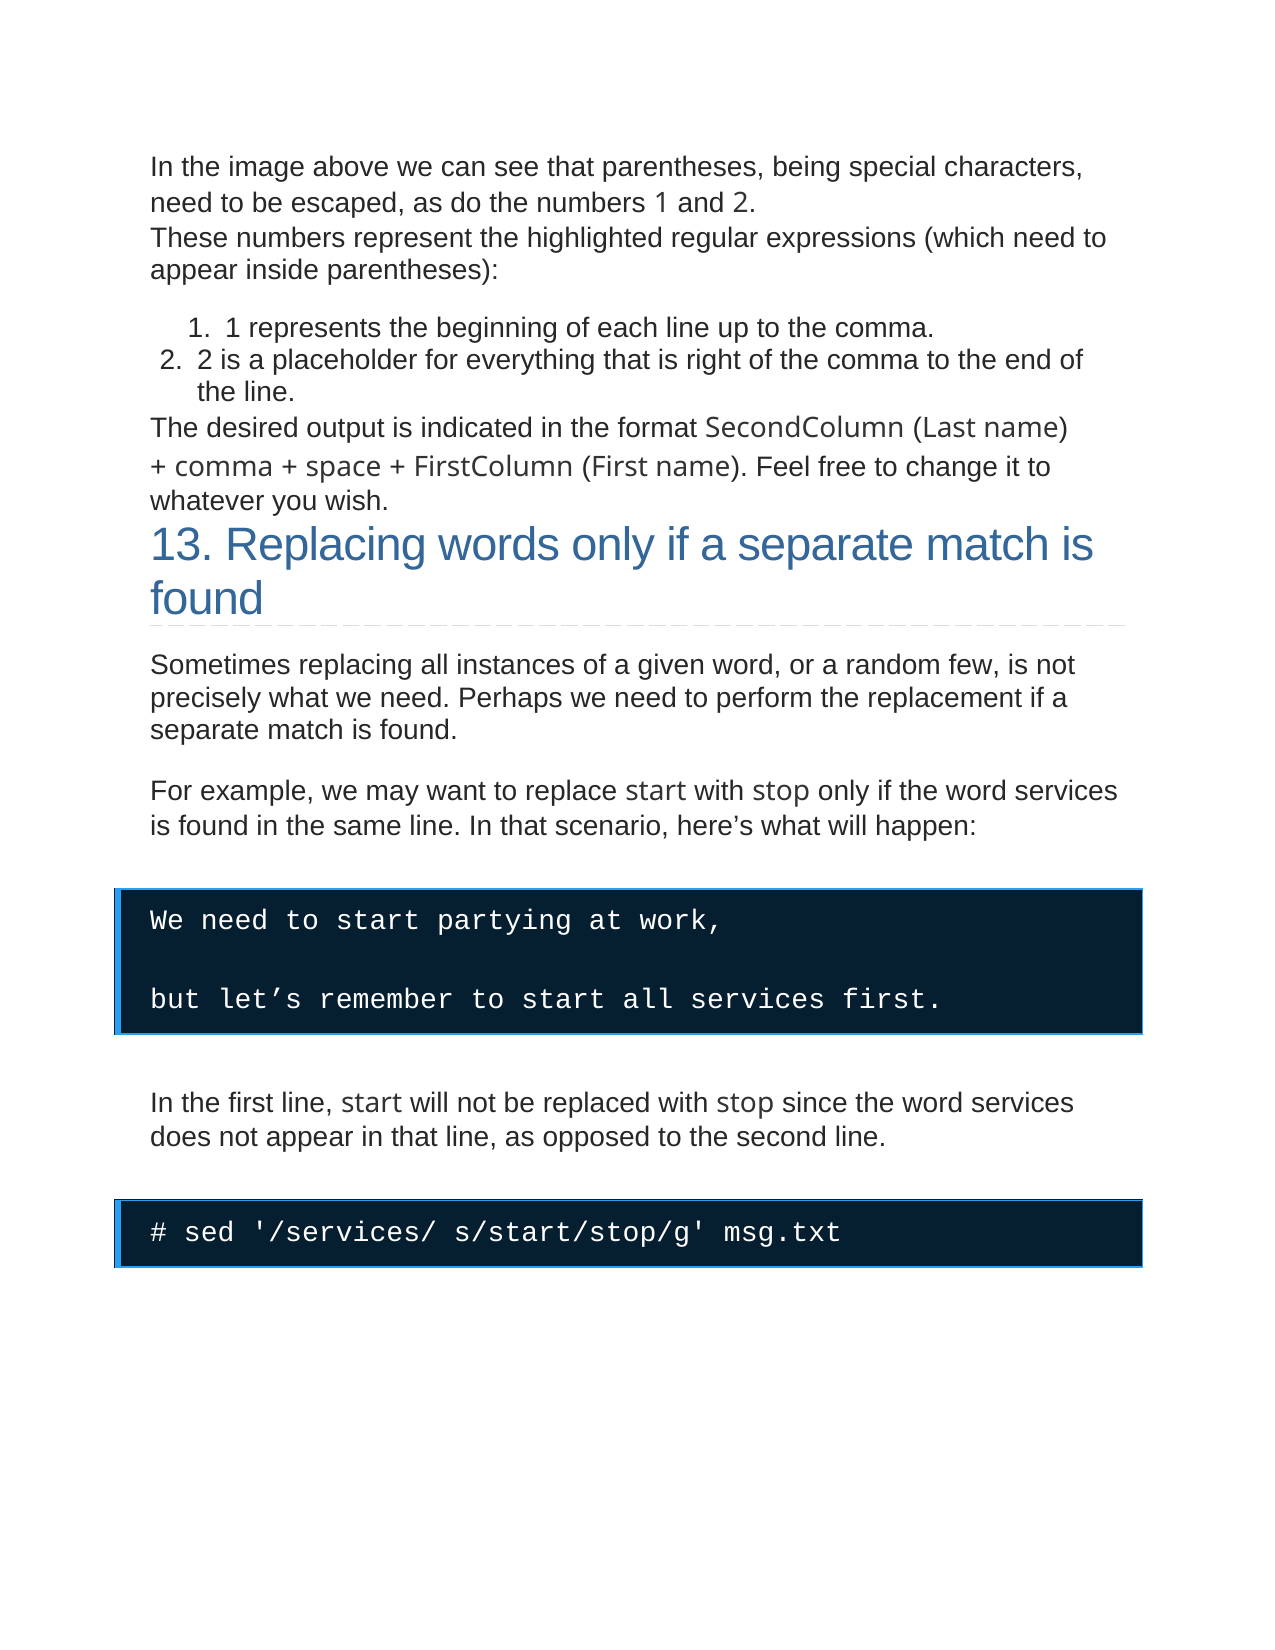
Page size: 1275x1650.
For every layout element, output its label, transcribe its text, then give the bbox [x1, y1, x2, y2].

list 2 is a placeholder for everything that is right of the comma to the end of the line. [159, 343, 1125, 408]
text # sed '/services/ s/start/stop/g' msg.txt [121, 1201, 1142, 1266]
text but let’s remember to start all services first. [121, 967, 1142, 1033]
text In the image above we can see that parentheses, being special characters, need to be escaped, as do the numbers 1 and 2. [150, 150, 1125, 221]
text For example, we may want to replace start with stop only if the word services is found in the same line. In that scenario, here’s what will happen: [150, 770, 1125, 841]
text The desired output is indicated in the format SecondColumn (Last name) + comma + space + FirstColumn (First name). Feel free to change it to whatever you wish. [150, 408, 1125, 517]
list 1 represents the beginning of each line up to the comma. [187, 311, 1125, 343]
text We need to start partying at work, [121, 890, 1142, 938]
text In the first line, start will not be replaced with stop since the word services does not appear in that line, as opposed to the second line. [150, 1082, 1125, 1153]
text 13. Replacing words only if a separate match is found [150, 517, 1125, 626]
text Sometimes replacing all instances of a given word, or a random few, is not precisely what we need. Perhaps we need to perform the replacement if a separate match is found. [150, 648, 1125, 745]
text These numbers represent the highlighted regular expressions (which need to appear inside parentheses): [150, 221, 1125, 286]
